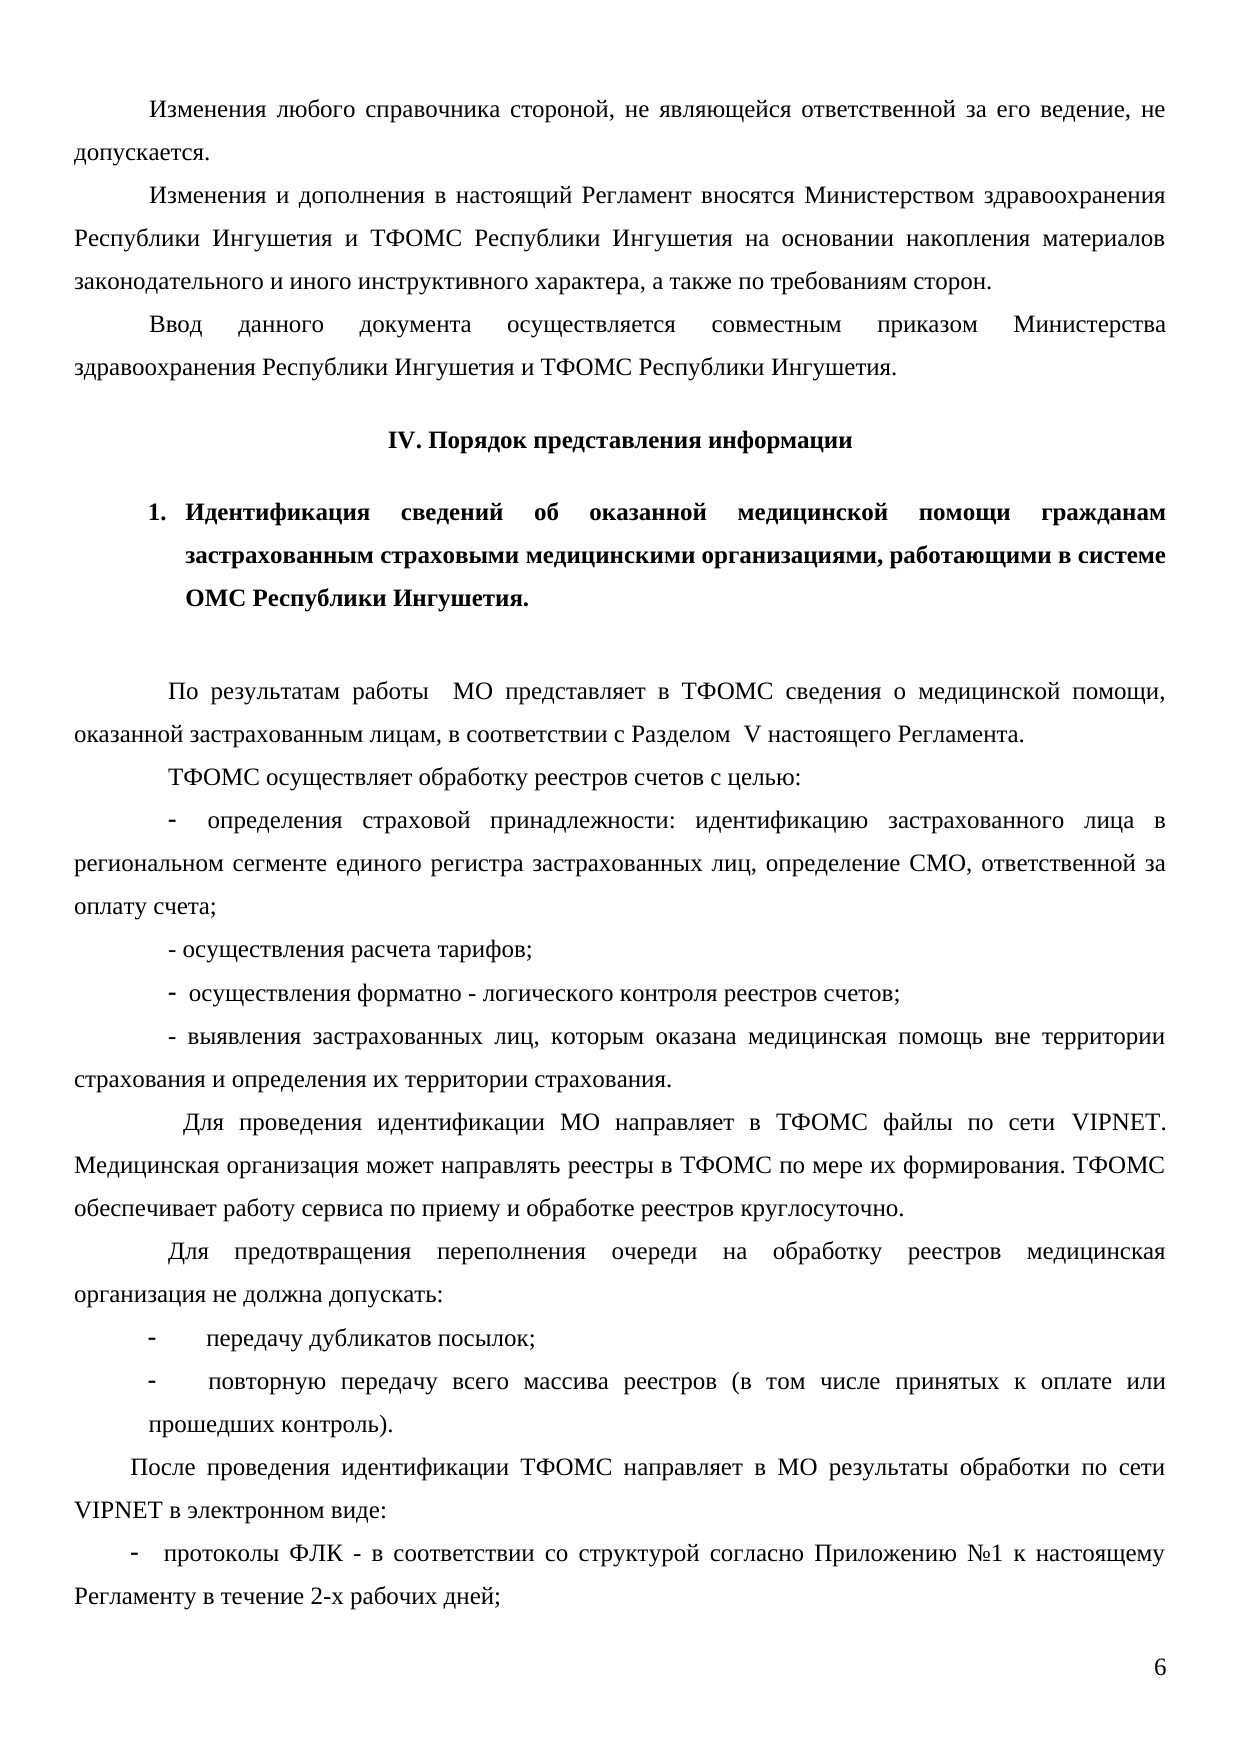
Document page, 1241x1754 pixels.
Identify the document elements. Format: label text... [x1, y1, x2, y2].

subtitle Идентификация сведений об оказанной медицинской помощи гражданам застрахованным страховыми медицинскими организациями, работающими в системе ОМС Республики Ингушетия. [148, 497, 1167, 612]
text осуществления форматно - логического контроля реестров счетов; [74, 978, 1167, 1006]
text Изменения любого справочника стороной, не являющейся ответственной за его ведение, не допускается. [74, 94, 1167, 166]
text  передачу дубликатов посылок; [148, 1323, 1167, 1351]
text  повторную передачу всего массива реестров (в том числе принятых к оплате или прошедших контроль). [148, 1366, 1167, 1438]
text Ввод данного документа осуществляется совместным приказом Министерства здравоохранения Республики Ингушетия и ТФОМС Республики Ингушетия. [74, 309, 1167, 381]
text ТФОМС осуществляет обработку реестров счетов с целью: [74, 762, 1167, 791]
text По результатам работы МО представляет в ТФОМС сведения о медицинской помощи, оказанной застрахованным лицам, в соответствии с Разделом V настоящего Регламента. [74, 676, 1167, 748]
text Для проведения идентификации МО направляет в ТФОМС файлы по сети VIPNET. Медицинская организация может направлять реестры в ТФОМС по мере их формирования. ТФОМС обеспечивает работу сервиса по приему и обработке реестров круглосуточно. [74, 1107, 1167, 1222]
text Для предотвращения переполнения очереди на обработку реестров медицинская организация не должна допускать: [74, 1236, 1167, 1308]
text После проведения идентификации ТФОМС направляет в МО результаты обработки по сети VIPNET в электронном виде: [74, 1452, 1167, 1524]
text  протоколы ФЛК - в соответствии со структурой согласно Приложению №1 к настоящему Регламенту в течение 2-х рабочих дней; [74, 1538, 1167, 1610]
text  определения страховой принадлежности: идентификацию застрахованного лица в региональном сегменте единого регистра застрахованных лиц, определение СМО, ответственной за оплату счета; [74, 805, 1167, 920]
text - осуществления расчета тарифов; [74, 934, 1167, 963]
text - выявления застрахованных лиц, которым оказана медицинская помощь вне территории страхования и определения их территории страхования. [74, 1021, 1167, 1093]
subtitle IV. Порядок представления информации [74, 425, 1167, 453]
text Изменения и дополнения в настоящий Регламент вносятся Министерством здравоохранения Республики Ингушетия и ТФОМС Республики Ингушетия на основании накопления материалов законодательного и иного инструктивного характера, а также по требованиям сторон. [74, 180, 1167, 295]
